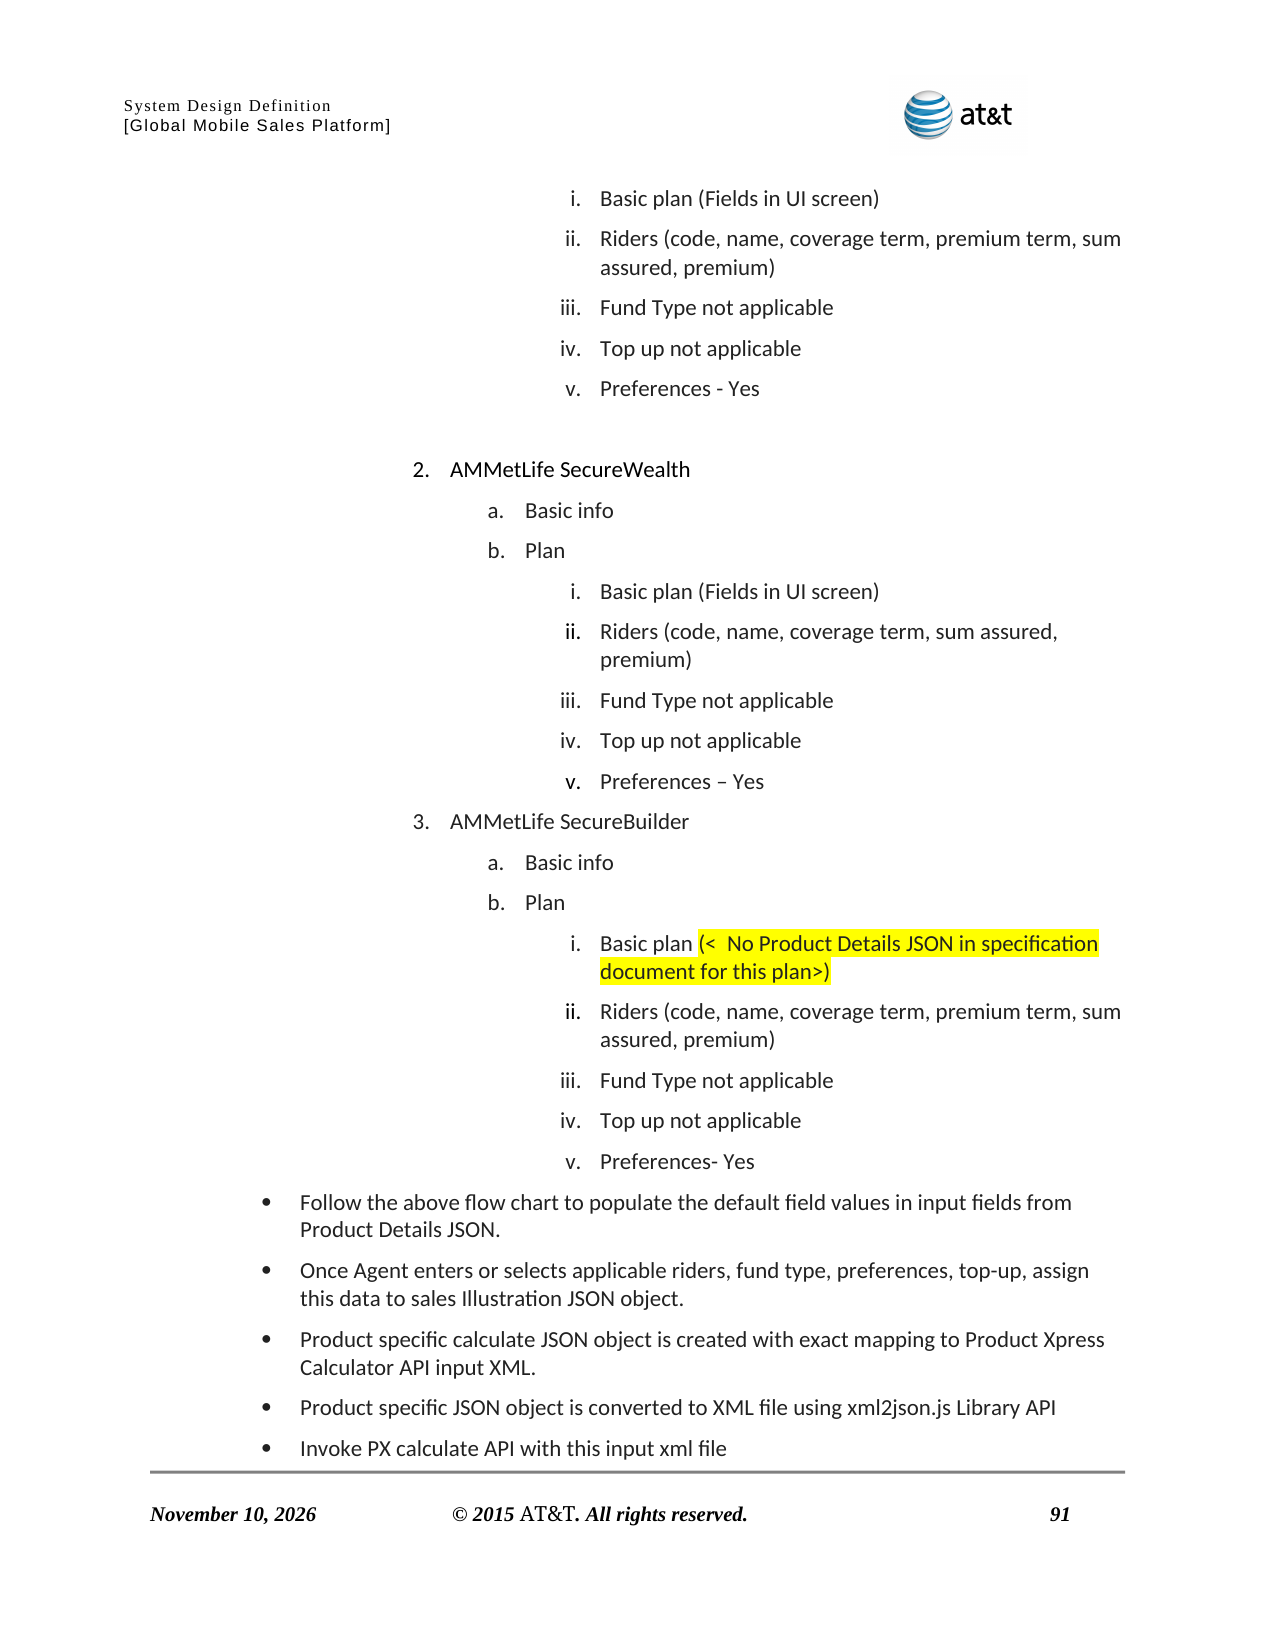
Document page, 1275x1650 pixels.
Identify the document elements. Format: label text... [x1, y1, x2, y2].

list Basic plan (< No Product Details JSON in specification document for this plan>) [581, 929, 698, 985]
list Riders (code, name, coverage term, sum assured, premium) [581, 617, 1125, 673]
list Top up not applicable [581, 334, 1125, 362]
list Basic plan (Fields in UI screen) [581, 577, 1125, 605]
list Fund Type not applicable [581, 686, 1125, 714]
list Basic info [487, 848, 1125, 876]
list AMMetLife SecureWealth [412, 455, 1125, 483]
list Fund Type not applicable [581, 293, 1125, 321]
list Basic info [487, 496, 1125, 524]
list Preferences - Yes [581, 374, 1125, 402]
list Preferences – Yes [581, 767, 1125, 795]
list Plan [487, 536, 1125, 564]
list Invoke PX calculate API with this input xml file [262, 1434, 1125, 1462]
list Basic plan (< No Product Details JSON in specification document for this plan>) [831, 929, 1125, 985]
picture [888, 75, 1028, 156]
list Top up not applicable [581, 726, 1125, 754]
list Preferences- Yes [581, 1147, 1125, 1175]
list Riders (code, name, coverage term, premium term, sum assured, premium) [581, 997, 1125, 1053]
list AMMetLife SecureBuilder [412, 807, 1125, 835]
list Follow the above flow chart to populate the default field values in input fields from Product Details JSON. [262, 1188, 1125, 1244]
list Riders (code, name, coverage term, premium term, sum assured, premium) [581, 224, 1125, 281]
list Once Agent enters or selects applicable riders, fund type, preferences, top-up, assign this data to sales Illustration JSON object. [262, 1256, 1125, 1312]
list Product specific JSON object is converted to XML file using xml2json.js Library API [262, 1393, 1125, 1421]
list Product specific calculate JSON object is created with exact mapping to Product Xpress Calculator API input XML. [262, 1325, 1125, 1381]
list Fund Type not applicable [581, 1066, 1125, 1094]
list Basic plan (Fields in UI screen) [581, 184, 1125, 212]
list Top up not applicable [581, 1107, 1125, 1134]
list Plan [487, 888, 1125, 916]
